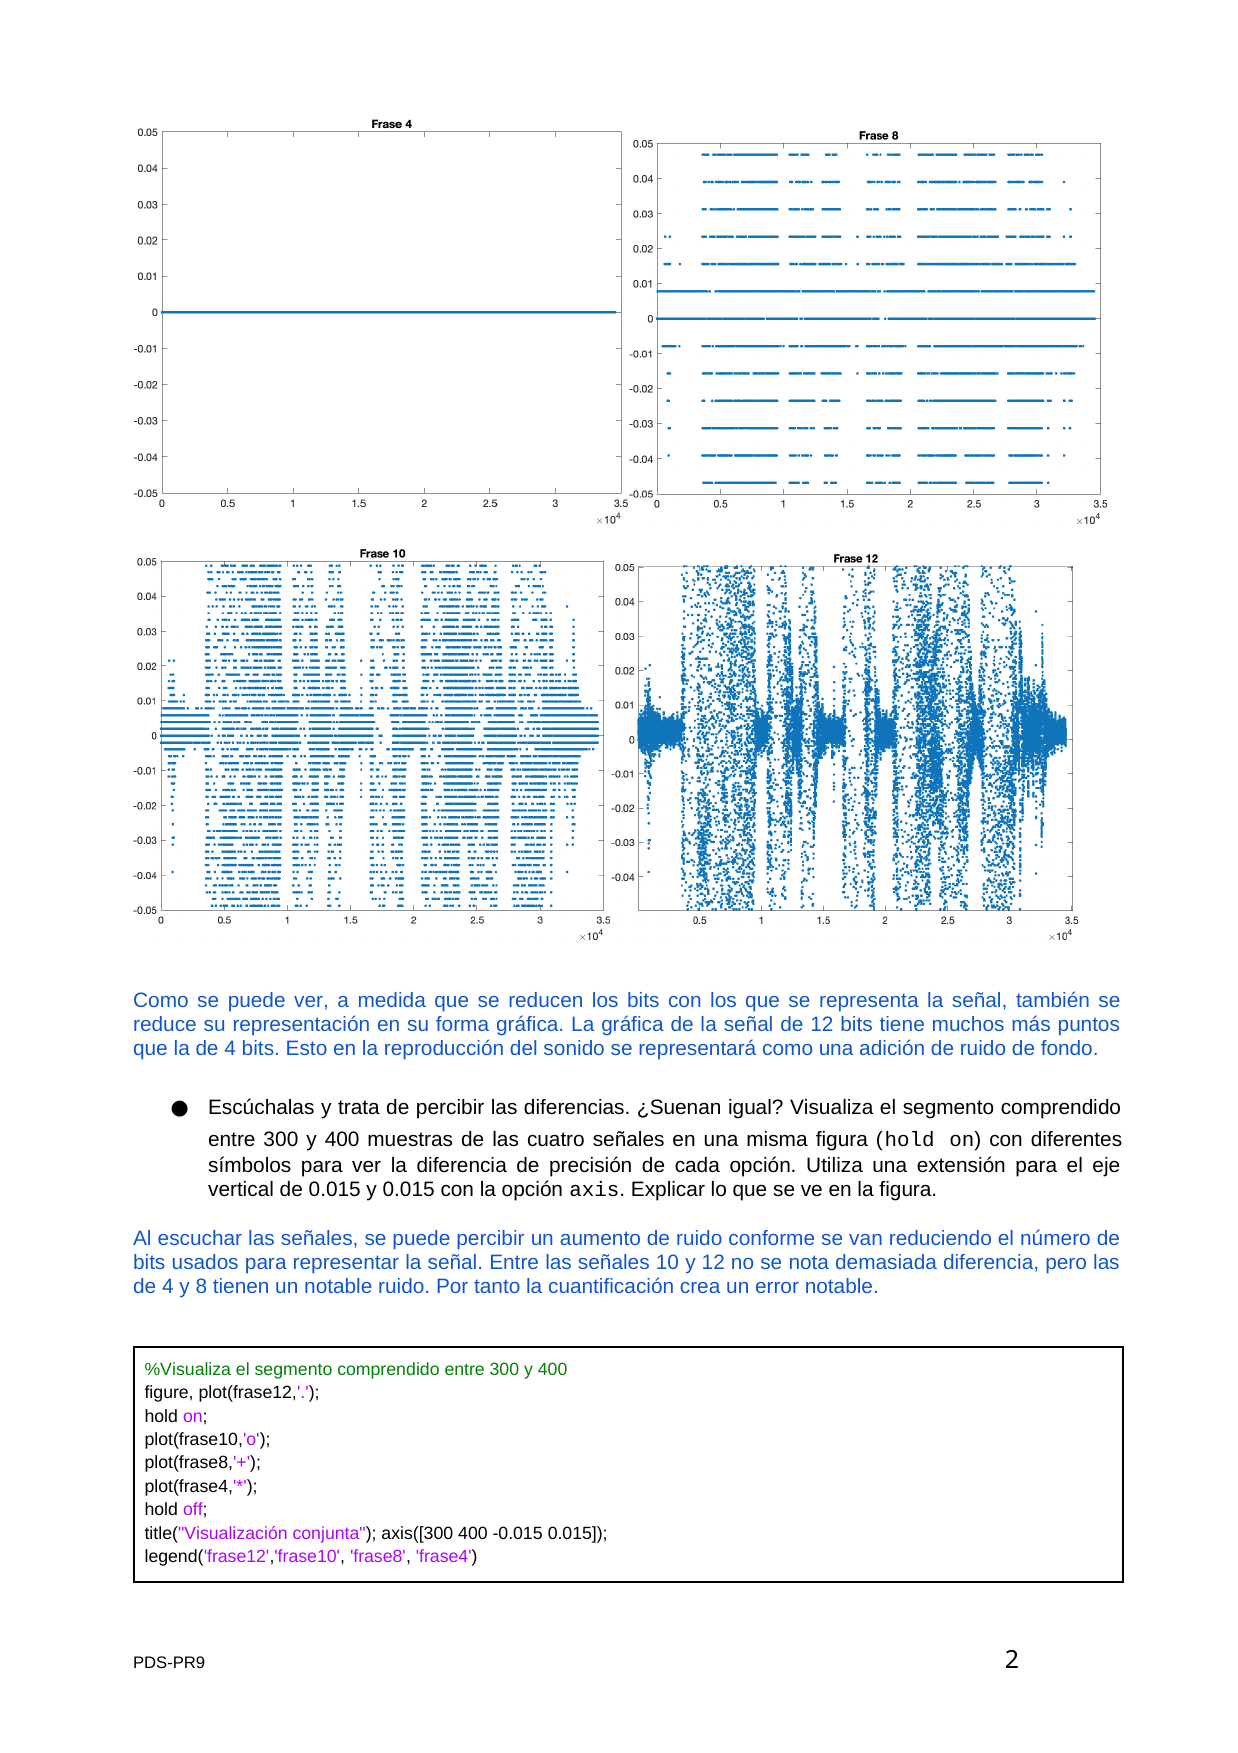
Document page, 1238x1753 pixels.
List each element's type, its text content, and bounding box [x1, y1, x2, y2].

picture [132, 118, 1108, 525]
list Escúchalas y trata de percibir las diferencias. ¿Suenan igual? Visualiza el segmento comprendido entre 300 y 400 muestras de las cuatro señales en una misma figura (hold on) con diferentes símbolos para ver la diferencia de precisión de cada opción. Utiliza una extensión para el eje vertical de 0.015 y 0.015 con la opción axis. Explicar lo que se ve en la figura. [170, 1084, 1122, 1202]
picture [132, 548, 1079, 941]
text Al escuchar las señales, se puede percibir un aumento de ruido conforme se van reduciendo el número de bits usados para representar la señal. Entre las señales 10 y 12 no se nota demasiada diferencia, pero las de 4 y 8 tienen un notable ruido. Por tanto la cuantificación crea un error notable. [133, 1226, 1122, 1298]
text Como se puede ver, a medida que se reducen los bits con los que se representa la señal, también se reduce su representación en su forma gráfica. La gráfica de la señal de 12 bits tiene muchos más puntos que la de 4 bits. Esto en la reproducción del sonido se representará como una adición de ruido de fondo. [133, 988, 1122, 1060]
table_header %Visualiza el segmento comprendido entre 300 y 400 figure, plot(frase12,'.'); hold on; plot(frase10,'o'); plot(frase8,'+'); plot(frase4,'*'); hold off; title("Visualización conjunta"); axis([300 400 -0.015 0.015]); legend('frase12','frase10', 'frase8', 'frase4') [135, 1348, 1122, 1581]
